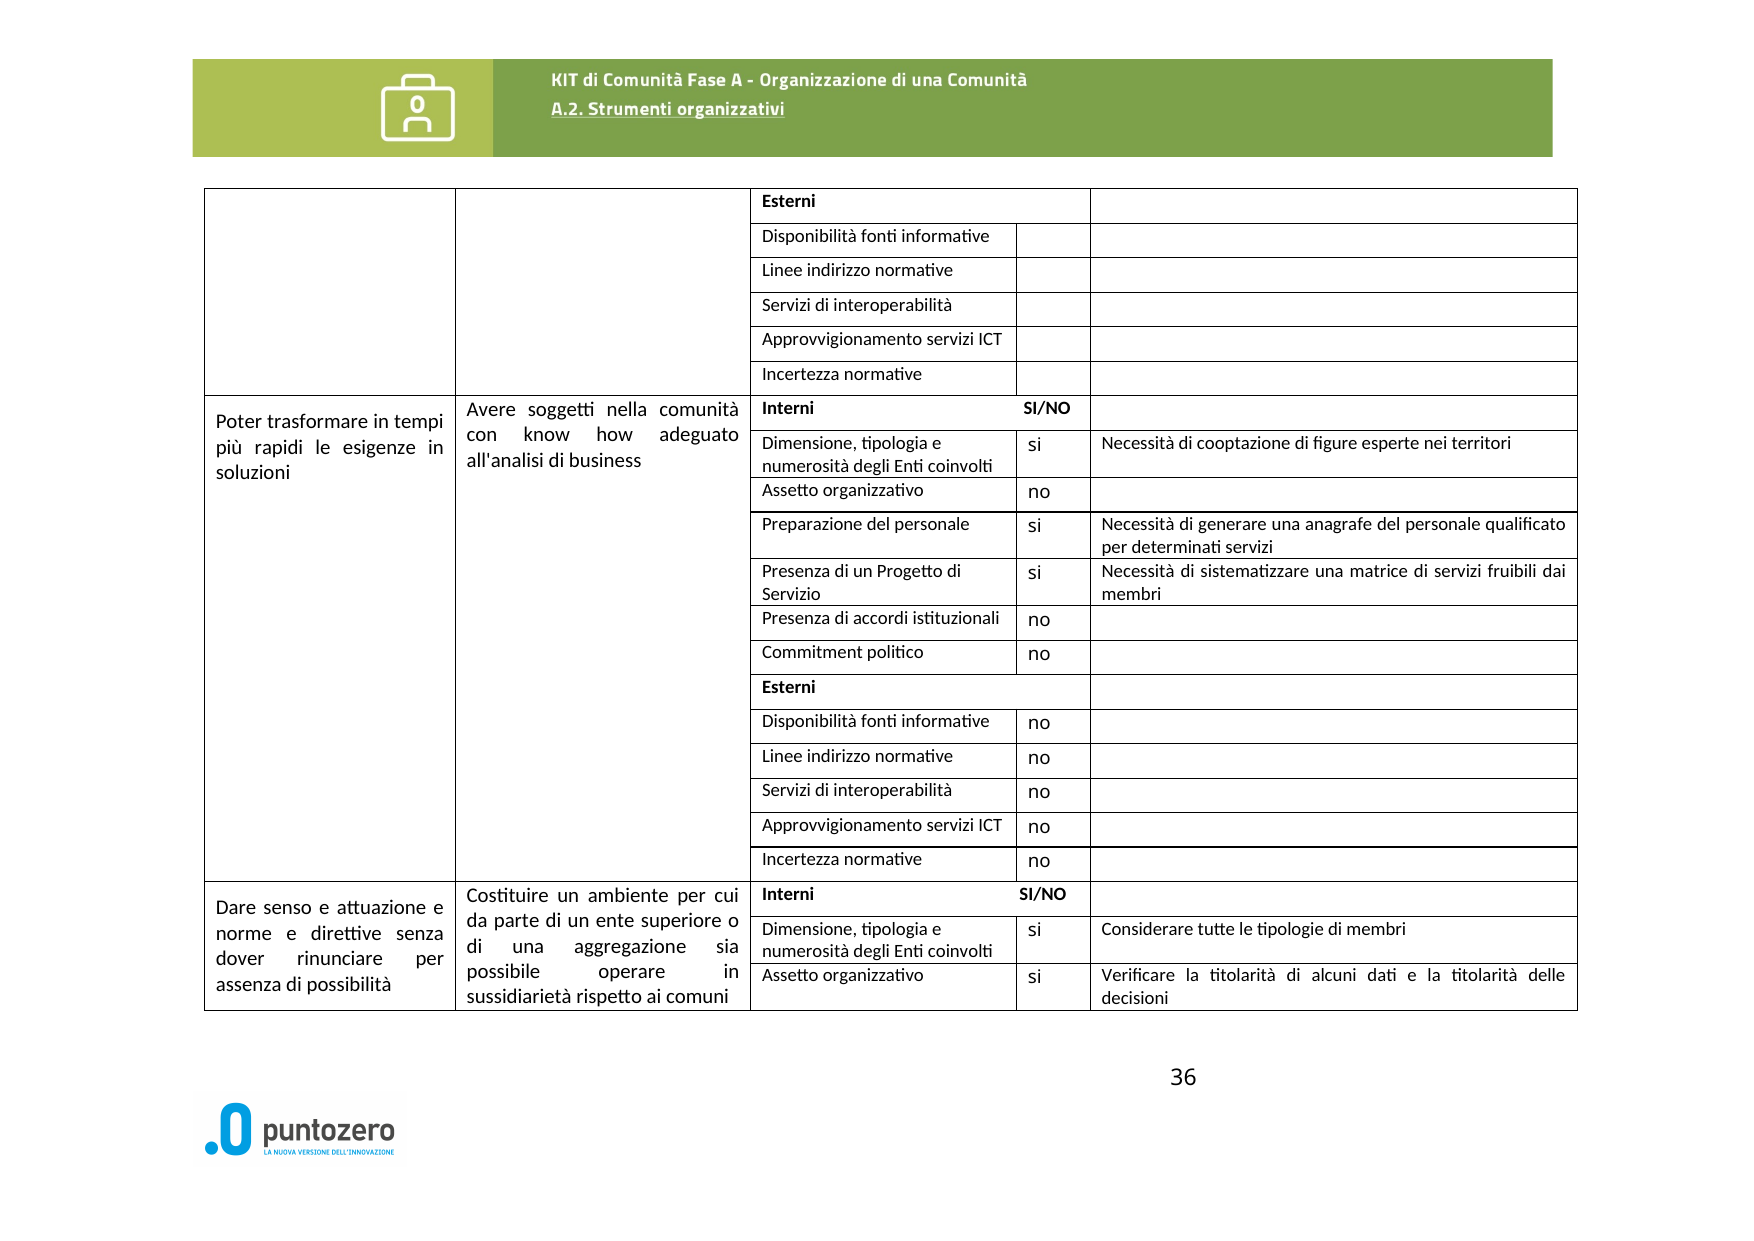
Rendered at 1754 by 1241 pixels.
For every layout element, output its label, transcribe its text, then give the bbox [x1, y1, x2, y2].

table_cell si [1017, 964, 1090, 1009]
table_cell Disponibilità fonti informative [751, 224, 1016, 257]
table_cell [1017, 327, 1090, 361]
table_cell Incertezza normative [751, 848, 1016, 881]
table_cell [1017, 362, 1090, 395]
table_cell si [1017, 431, 1090, 477]
table_cell Necessità di cooptazione di figure esperte nei territori [1091, 431, 1577, 477]
table_cell [1017, 224, 1090, 257]
table_cell [1091, 478, 1577, 511]
table_cell no [1017, 478, 1090, 511]
table_cell Linee indirizzo normative [751, 744, 1016, 777]
table_cell Disponibilità fonti informative [751, 710, 1016, 743]
table_cell no [1017, 606, 1090, 639]
table_cell Dare senso e attuazione e norme e direttive senza dover rinunciare per assenza di possibilità [205, 882, 455, 1009]
table_cell Necessità di generare una anagrafe del personale qualificato per determinati servizi [1091, 513, 1577, 558]
table_cell si [1017, 559, 1090, 605]
table_cell [1091, 710, 1577, 743]
table_cell no [1017, 779, 1090, 812]
table_cell Commitment politico [751, 641, 1016, 674]
table_cell Assetto organizzativo [751, 964, 1016, 1009]
table_cell [1091, 848, 1577, 881]
table_cell [1091, 675, 1577, 708]
table_cell Servizi di interoperabilità [751, 779, 1016, 812]
table_cell Poter trasformare in tempi più rapidi le esigenze in soluzioni [205, 396, 455, 881]
table_cell no [1017, 710, 1090, 743]
table_cell [1017, 293, 1090, 326]
table_cell Presenza di accordi istituzionali [751, 606, 1016, 639]
table_cell Interni SI/NO [751, 882, 1090, 916]
table_cell [1091, 641, 1577, 674]
table_cell Esterni [751, 675, 1090, 708]
table_cell Dimensione, tipologia e numerosità degli Enti coinvolti [751, 431, 1016, 477]
table_cell Preparazione del personale [751, 513, 1016, 558]
table_cell Approvvigionamento servizi ICT [751, 813, 1016, 846]
table_cell Approvvigionamento servizi ICT [751, 327, 1016, 361]
table_cell [1091, 224, 1577, 257]
table_cell Considerare tutte le tipologie di membri [1091, 917, 1577, 963]
table_cell Incertezza normative [751, 362, 1016, 395]
table_cell [1091, 779, 1577, 812]
table_cell Verificare la titolarità di alcuni dati e la titolarità delle decisioni [1091, 964, 1577, 1009]
table_cell no [1017, 744, 1090, 777]
table_cell [1091, 327, 1577, 361]
table_cell no [1017, 813, 1090, 846]
table_cell Costituire un ambiente per cui da parte di un ente superiore o di una aggregazione sia possibile operare in sussidiarietà rispetto ai comuni [456, 882, 750, 1009]
table_cell Necessità di sistematizzare una matrice di servizi fruibili dai membri [1091, 559, 1577, 605]
table_cell Linee indirizzo normative [751, 258, 1016, 292]
table_cell si [1017, 513, 1090, 558]
table_cell Presenza di un Progetto di Servizio [751, 559, 1016, 605]
table_cell Interni SI/NO [751, 396, 1090, 430]
table_cell [1091, 396, 1577, 430]
table_cell [1091, 189, 1577, 223]
table_cell [1091, 744, 1577, 777]
table_cell [1091, 813, 1577, 846]
table_cell Esterni [751, 189, 1090, 223]
table_cell Assetto organizzativo [751, 478, 1016, 511]
table_cell [1091, 882, 1577, 916]
picture [192, 59, 1553, 157]
table_cell [1017, 258, 1090, 292]
table_cell [1091, 606, 1577, 639]
table_cell [1091, 293, 1577, 326]
picture [192, 1091, 408, 1167]
table_cell Servizi di interoperabilità [751, 293, 1016, 326]
table_cell si [1017, 917, 1090, 963]
table_cell no [1017, 848, 1090, 881]
table_cell Dimensione, tipologia e numerosità degli Enti coinvolti [751, 917, 1016, 963]
table_cell [1091, 258, 1577, 292]
table_cell Avere soggetti nella comunità con know how adeguato all'analisi di business [456, 396, 750, 881]
table_cell [1091, 362, 1577, 395]
table_cell no [1017, 641, 1090, 674]
